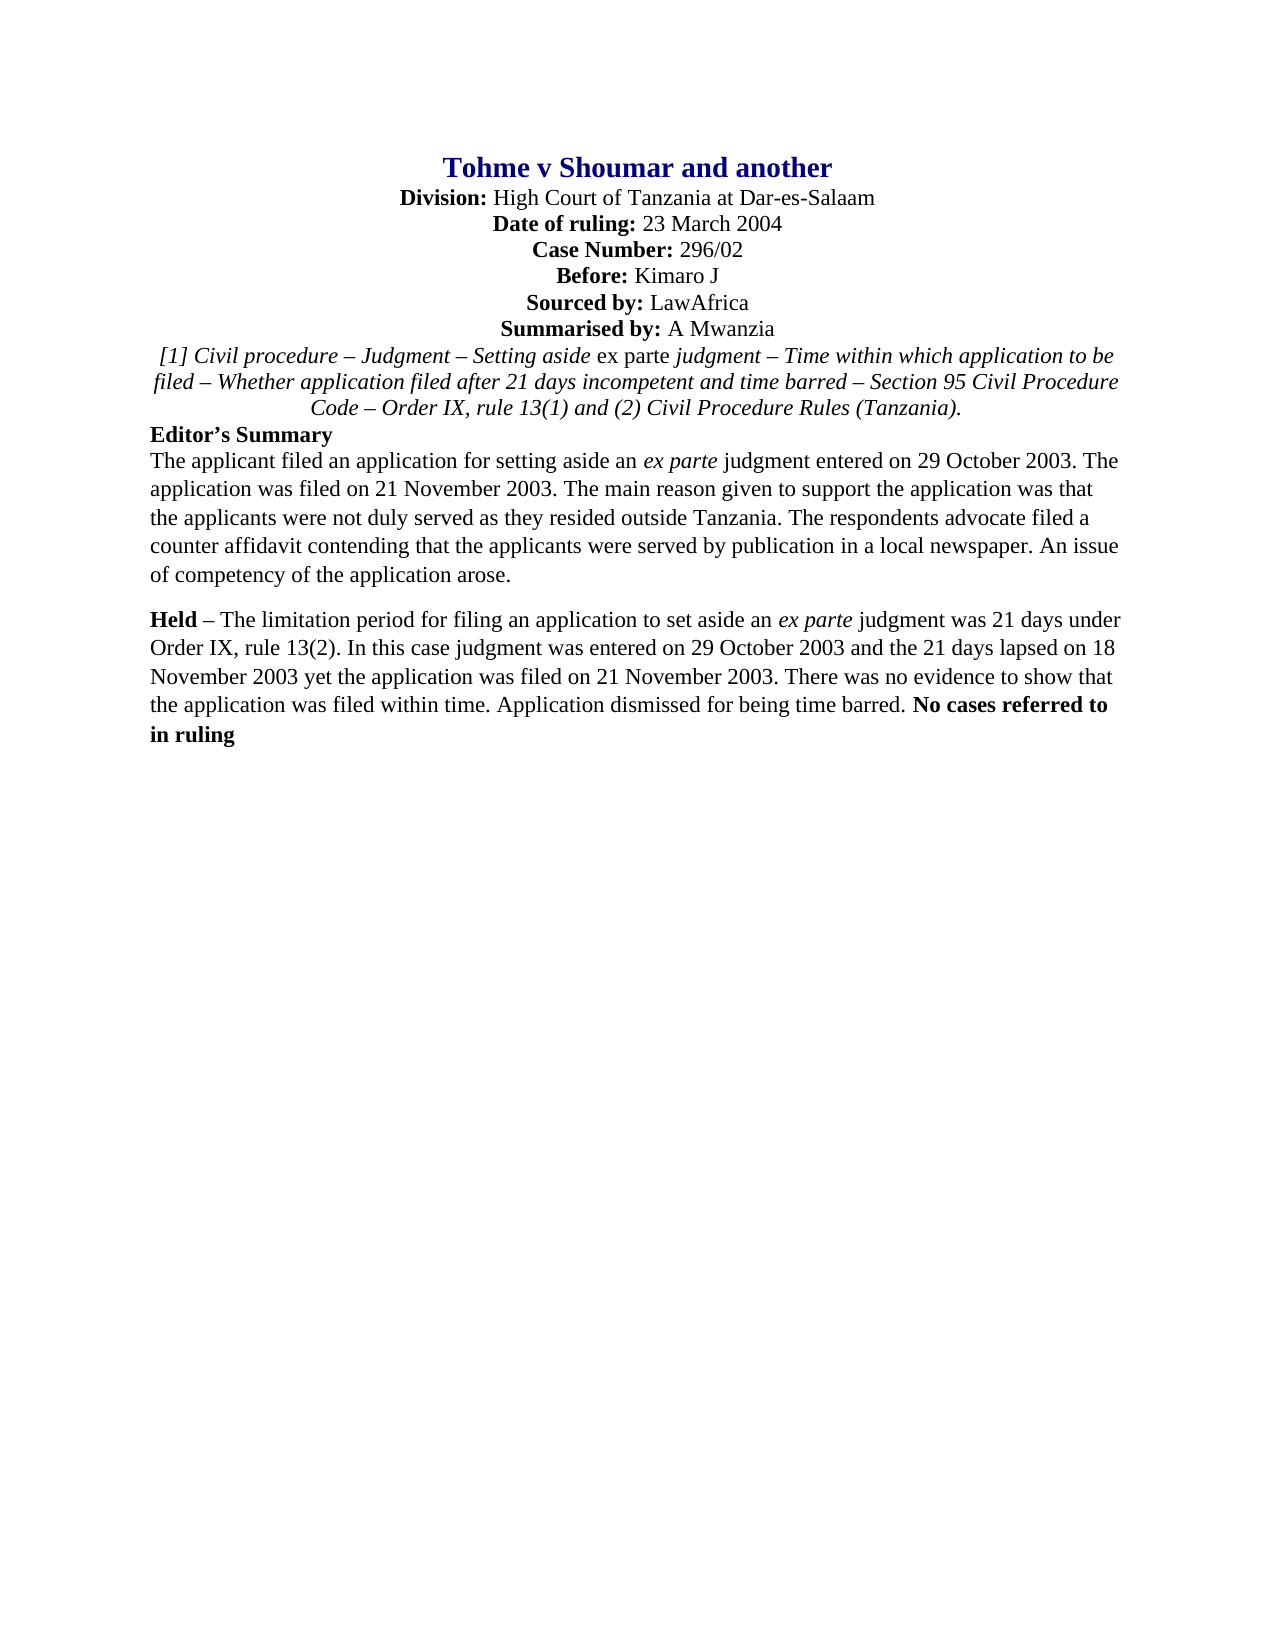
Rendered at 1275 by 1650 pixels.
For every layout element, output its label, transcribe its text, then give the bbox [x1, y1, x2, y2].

text The applicant filed an application for setting aside an ex parte judgment entered on 29 October 2003. The application was filed on 21 November 2003. The main reason given to support the application was that the applicants were not duly served as they resided outside Tanzania. The respondents advocate filed a counter affidavit contending that the applicants were served by publication in a local newspaper. An issue of competency of the application arose. [150, 447, 1125, 587]
text Case Number: 296/02 [150, 236, 1125, 263]
text Summarised by: A Mwanzia [150, 315, 1125, 342]
text Sourced by: LawAfrica [150, 289, 1125, 315]
text filed – Whether application filed after 21 days incompetent and time barred – Section 95 Civil Procedure [150, 368, 1125, 394]
text Editor’s Summary [150, 421, 1125, 447]
text Division: High Court of Tanzania at Dar-es-Salaam [150, 183, 1125, 210]
text [1] Civil procedure – Judgment – Setting aside ex parte judgment – Time within which application to be [150, 342, 1125, 368]
text Held – The limitation period for filing an application to set aside an ex parte judgment was 21 days under Order IX, rule 13(2). In this case judgment was entered on 29 October 2003 and the 21 days lapsed on 18 November 2003 yet the application was filed on 21 November 2003. There was no evidence to show that the application was filed within time. Application dismissed for being time barred. No cases referred to in ruling [150, 606, 1125, 748]
text Before: Kimaro J [150, 263, 1125, 289]
text Code – Order IX, rule 13(1) and (2) Civil Procedure Rules (Tanzania). [150, 394, 1125, 421]
text Date of ruling: 23 March 2004 [150, 210, 1125, 236]
text Tohme v Shoumar and another [150, 150, 1125, 183]
